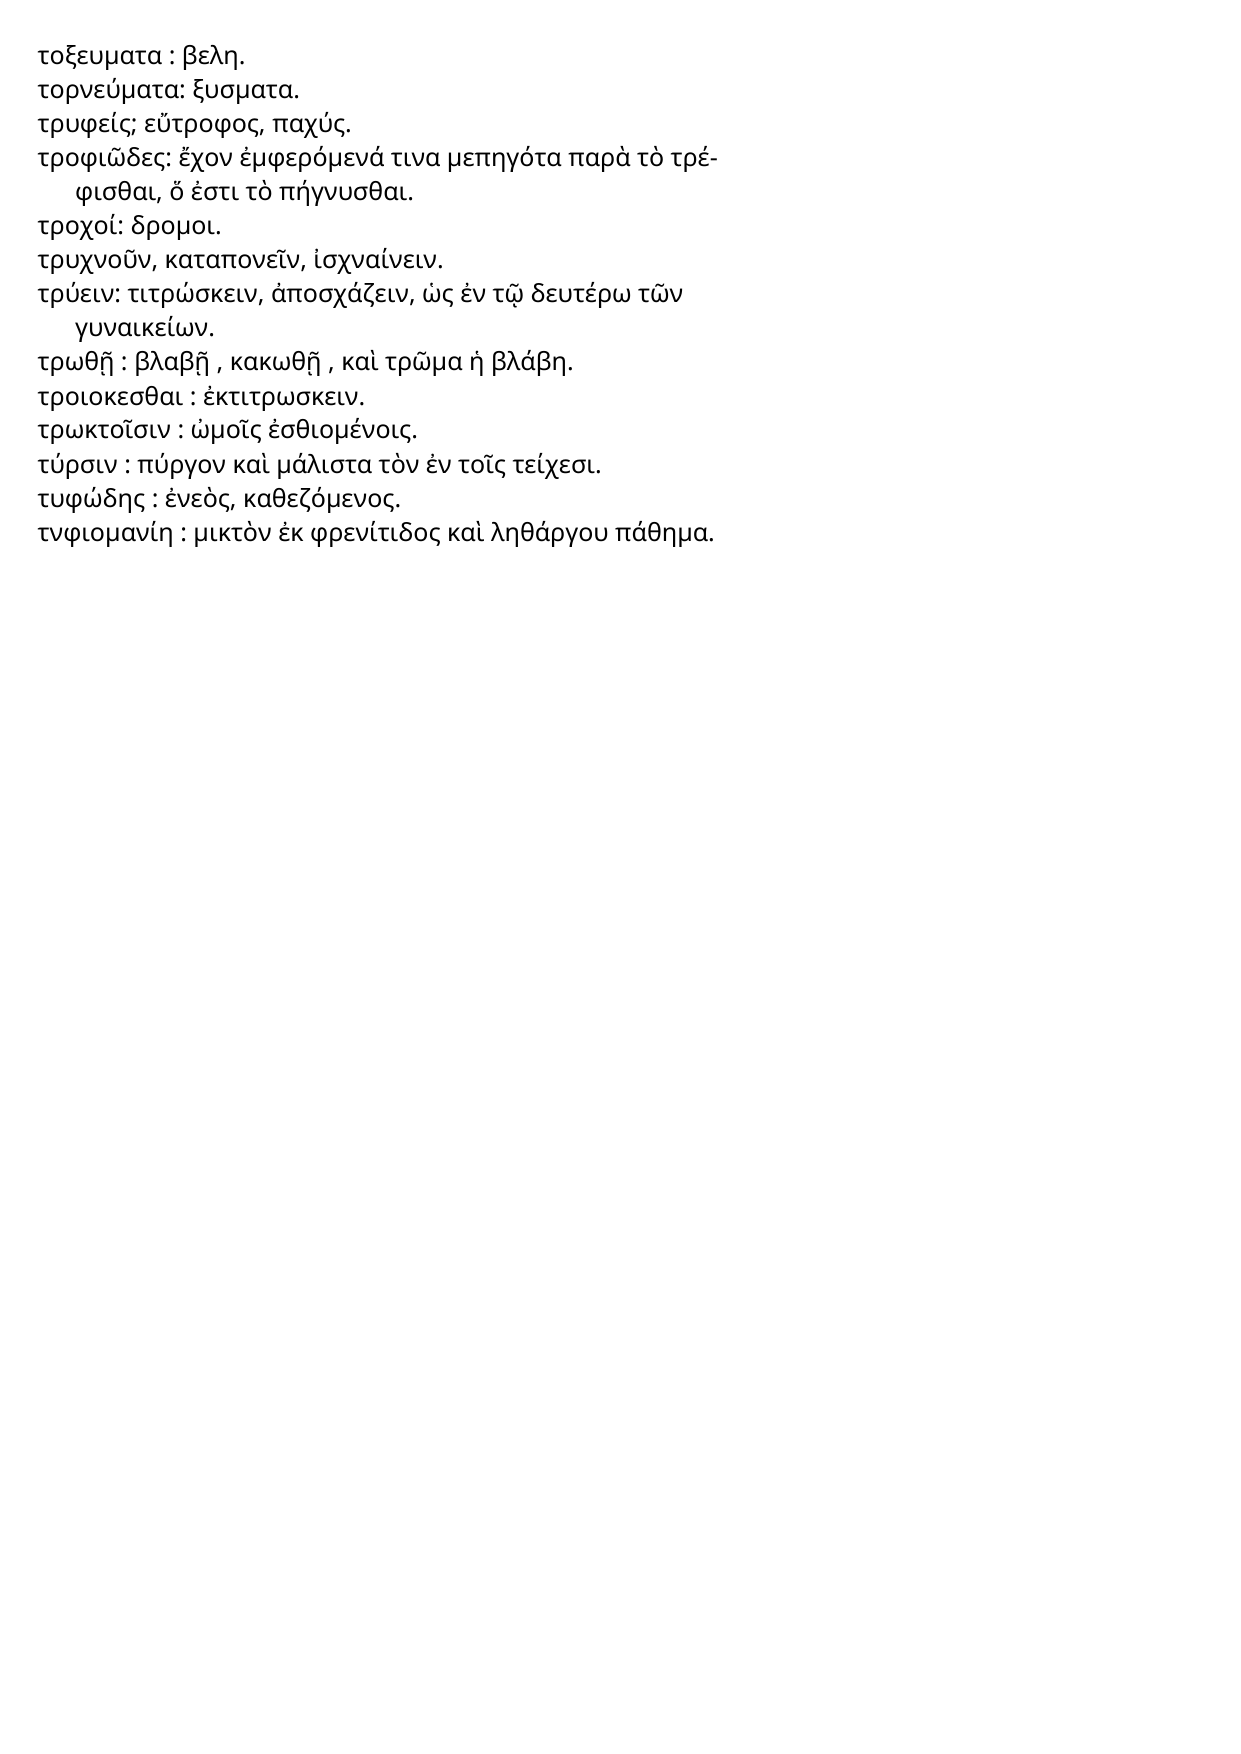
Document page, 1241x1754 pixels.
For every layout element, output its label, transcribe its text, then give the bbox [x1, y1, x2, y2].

text τρύειν: τιτρώσκειν, ἀποσχάζειν, ὡς ἐν τῷ δευτέρω τῶν γυναικείων. [37, 276, 1203, 344]
text τρωθῇ : βλαβῇ , κακωθῇ , καὶ τρῶμα ἡ βλάβη. [37, 344, 1203, 378]
text τορνεύματα: ξυσματα. [37, 72, 1203, 106]
text τοξευματα : βελη. [37, 37, 1203, 72]
text τρωκτοῖσιν : ὠμοῖς ἐσθιομένοις. [37, 412, 1203, 446]
text τροιοκεσθαι : ἐκτιτρωσκειν. [37, 378, 1203, 412]
text τρυχνοῦν, καταπονεῖν, ἰσχναίνειν. [37, 242, 1203, 276]
text τύρσιν : πύργον καὶ μάλιστα τὸν ἐν τοῖς τείχεσι. [37, 446, 1203, 480]
text τροχοί: δρομοι. [37, 208, 1203, 242]
text τυφώδης : ἐνεὸς, καθεζόμενος. [37, 480, 1203, 514]
text τρυφείς; εὔτροφος, παχύς. [37, 106, 1203, 140]
text τνφιομανίη : μικτὸν ἐκ φρενίτιδος καὶ ληθάργου πάθημα. [37, 514, 1203, 548]
text τροφιῶδες: ἔχον ἐμφερόμενά τινα μεπηγότα παρὰ τὸ τρέ- φισθαι, ὅ ἐστι τὸ πήγνυσθαι. [37, 140, 1203, 208]
